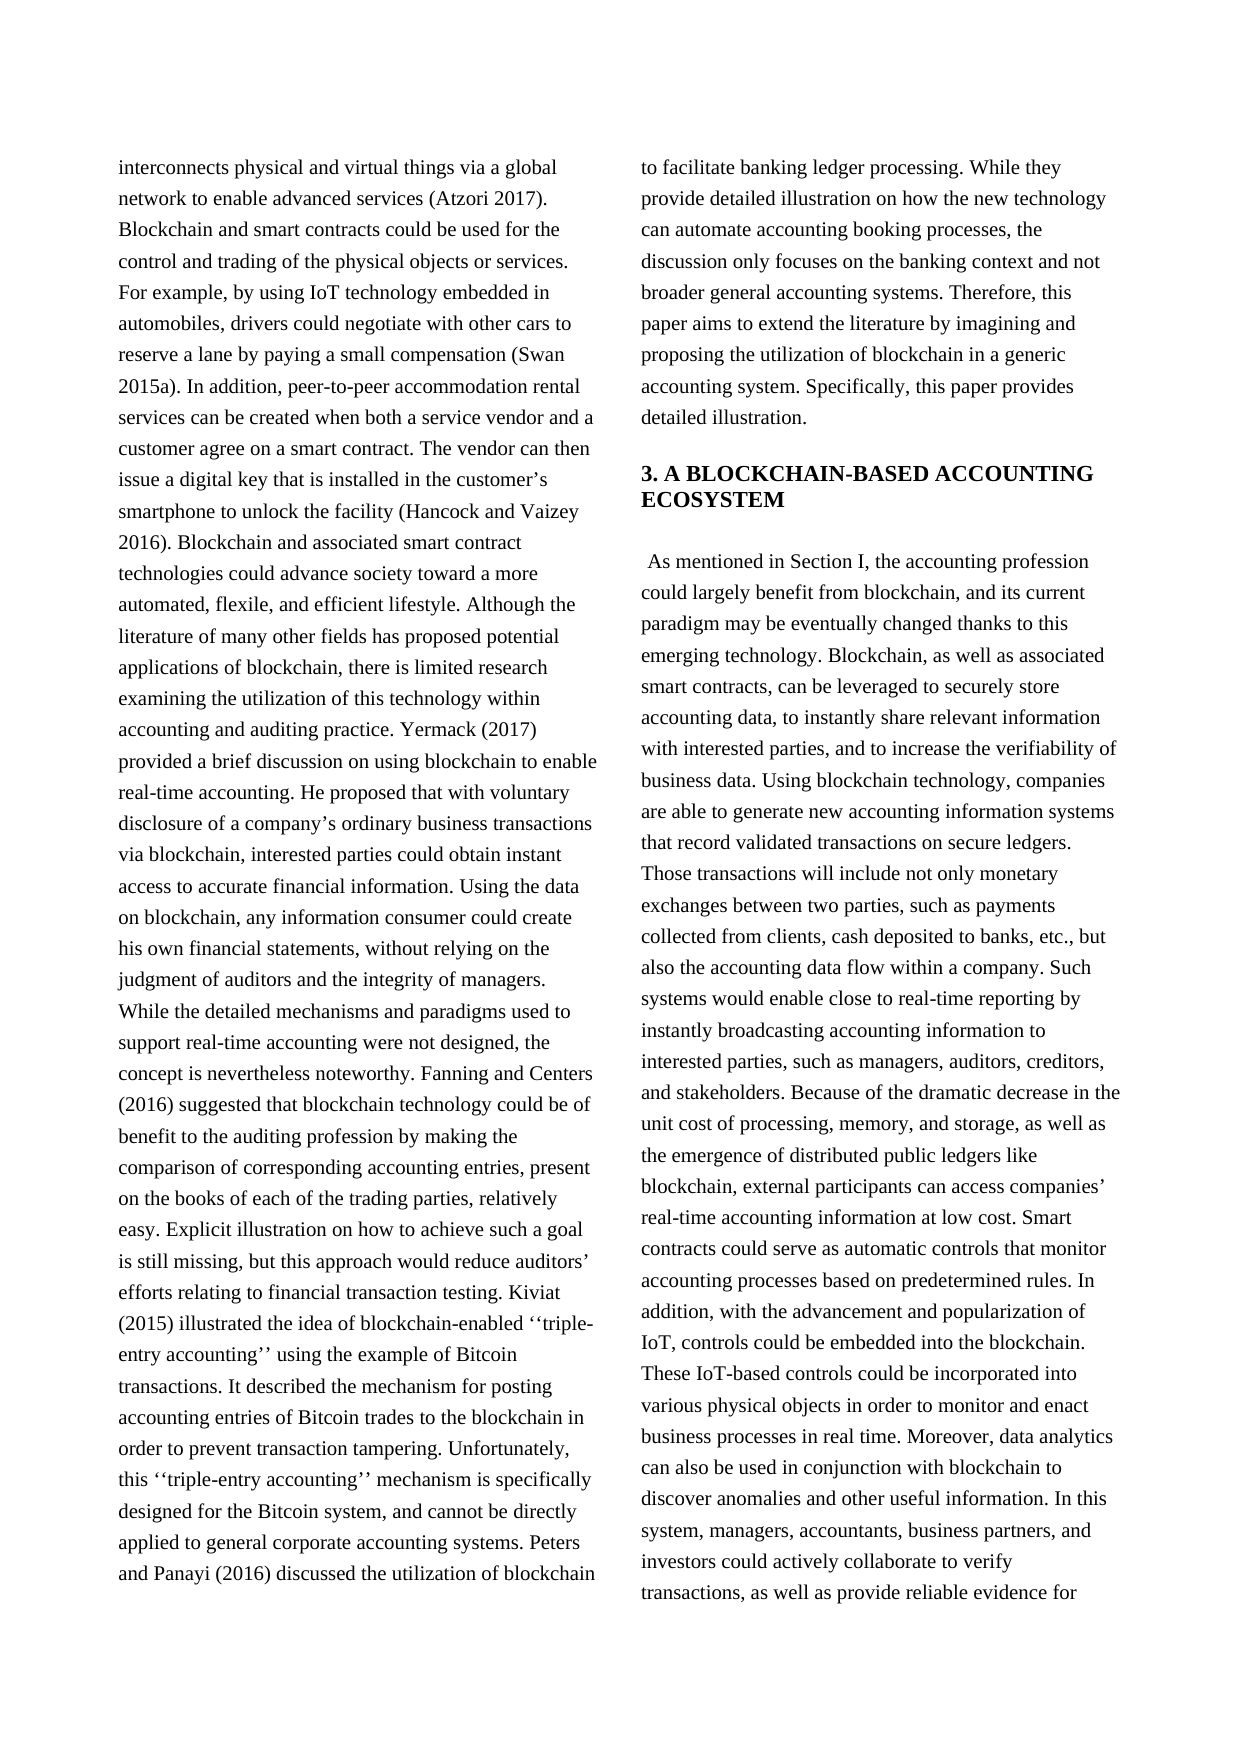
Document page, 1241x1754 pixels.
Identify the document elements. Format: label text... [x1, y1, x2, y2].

text 3. A BLOCKCHAIN-BASED ACCOUNTING ECOSYSTEM [641, 460, 1122, 513]
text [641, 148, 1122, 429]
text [118, 148, 599, 1585]
